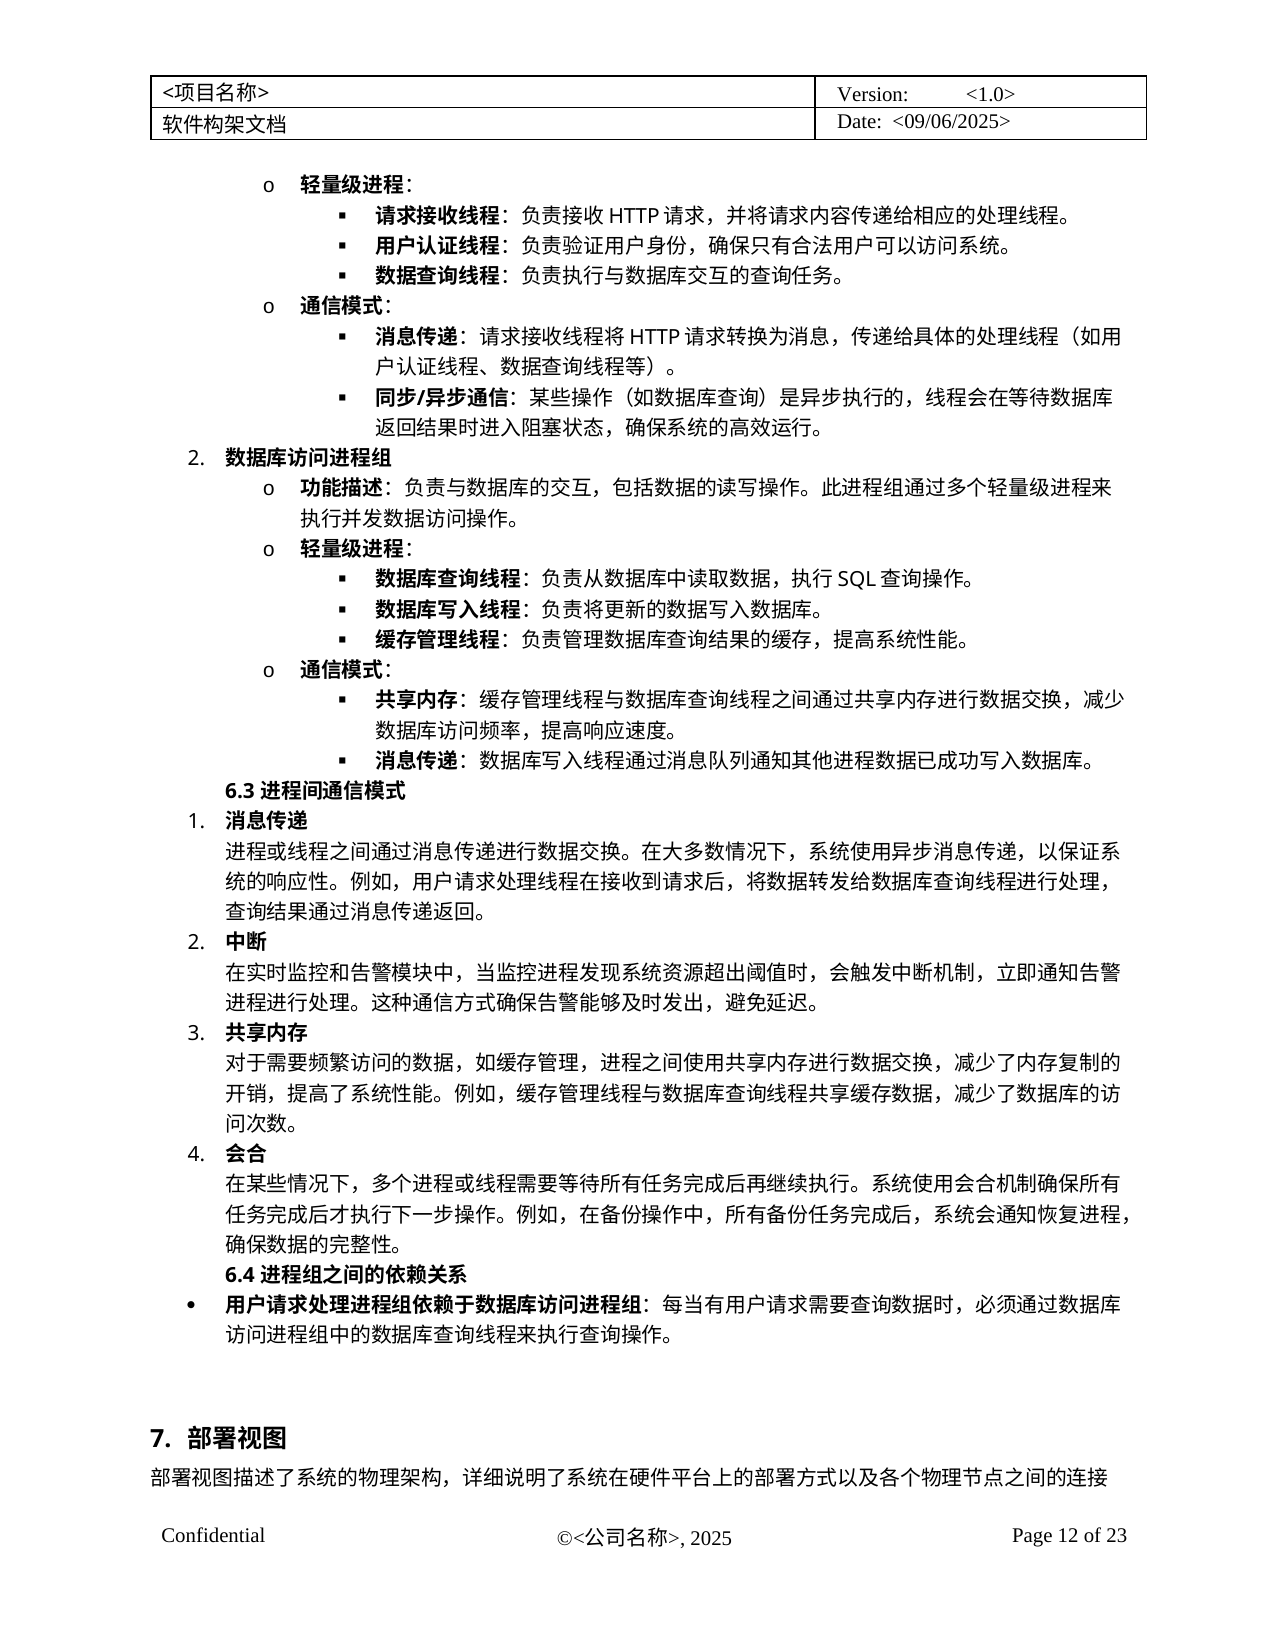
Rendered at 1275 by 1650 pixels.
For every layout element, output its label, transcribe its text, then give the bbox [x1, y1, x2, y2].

list 请求接收线程：负责接收HTTP请求，并将请求内容传递给相应的处理线程。 [337, 199, 1125, 229]
list 消息传递 进程或线程之间通过消息传递进行数据交换。在大多数情况下，系统使用异步消息传递，以保证系统的响应性。例如，用户请求处理线程在接收到请求后，将数据转发给数据库查询线程进行处理，查询结果通过消息传递返回。 [187, 805, 1125, 926]
list 数据库写入线程：负责将更新的数据写入数据库。 [337, 593, 1125, 623]
list 消息传递：数据库写入线程通过消息队列通知其他进程数据已成功写入数据库。 [337, 744, 1125, 774]
list 数据库访问进程组 [187, 441, 1125, 472]
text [150, 1461, 1125, 1491]
subtitle 部署视图 [150, 1418, 1125, 1454]
list 用户请求处理进程组依赖于数据库访问进程组：每当有用户请求需要查询数据时，必须通过数据库访问进程组中的数据库查询线程来执行查询操作。 [187, 1288, 1125, 1349]
text 6.4 进程组之间的依赖关系 [225, 1258, 1125, 1288]
list 轻量级进程： [262, 169, 1125, 199]
list 功能描述：负责与数据库的交互，包括数据的读写操作。此进程组通过多个轻量级进程来执行并发数据访问操作。 [262, 472, 1125, 532]
list 数据库查询线程：负责从数据库中读取数据，执行SQL查询操作。 [337, 563, 1125, 593]
list 共享内存 对于需要频繁访问的数据，如缓存管理，进程之间使用共享内存进行数据交换，减少了内存复制的开销，提高了系统性能。例如，缓存管理线程与数据库查询线程共享缓存数据，减少了数据库的访问次数。 [187, 1016, 1125, 1137]
list 通信模式： [262, 653, 1125, 684]
list 共享内存：缓存管理线程与数据库查询线程之间通过共享内存进行数据交换，减少数据库访问频率，提高响应速度。 [337, 684, 1125, 744]
list 轻量级进程： [262, 532, 1125, 563]
list 消息传递：请求接收线程将HTTP请求转换为消息，传递给具体的处理线程（如用户认证线程、数据查询线程等）。 [337, 320, 1125, 381]
text 6.3 进程间通信模式 [225, 774, 1125, 805]
list 数据查询线程：负责执行与数据库交互的查询任务。 [337, 259, 1125, 290]
list 缓存管理线程：负责管理数据库查询结果的缓存，提高系统性能。 [337, 623, 1125, 653]
list 通信模式： [262, 290, 1125, 320]
list 会合 在某些情况下，多个进程或线程需要等待所有任务完成后再继续执行。系统使用会合机制确保所有任务完成后才执行下一步操作。例如，在备份操作中，所有备份任务完成后，系统会通知恢复进程，确保数据的完整性。 [187, 1137, 1125, 1258]
list 中断 在实时监控和告警模块中，当监控进程发现系统资源超出阈值时，会触发中断机制，立即通知告警进程进行处理。这种通信方式确保告警能够及时发出，避免延迟。 [187, 926, 1125, 1016]
list 用户认证线程：负责验证用户身份，确保只有合法用户可以访问系统。 [337, 229, 1125, 259]
list 同步/异步通信：某些操作（如数据库查询）是异步执行的，线程会在等待数据库返回结果时进入阻塞状态，确保系统的高效运行。 [337, 381, 1125, 441]
